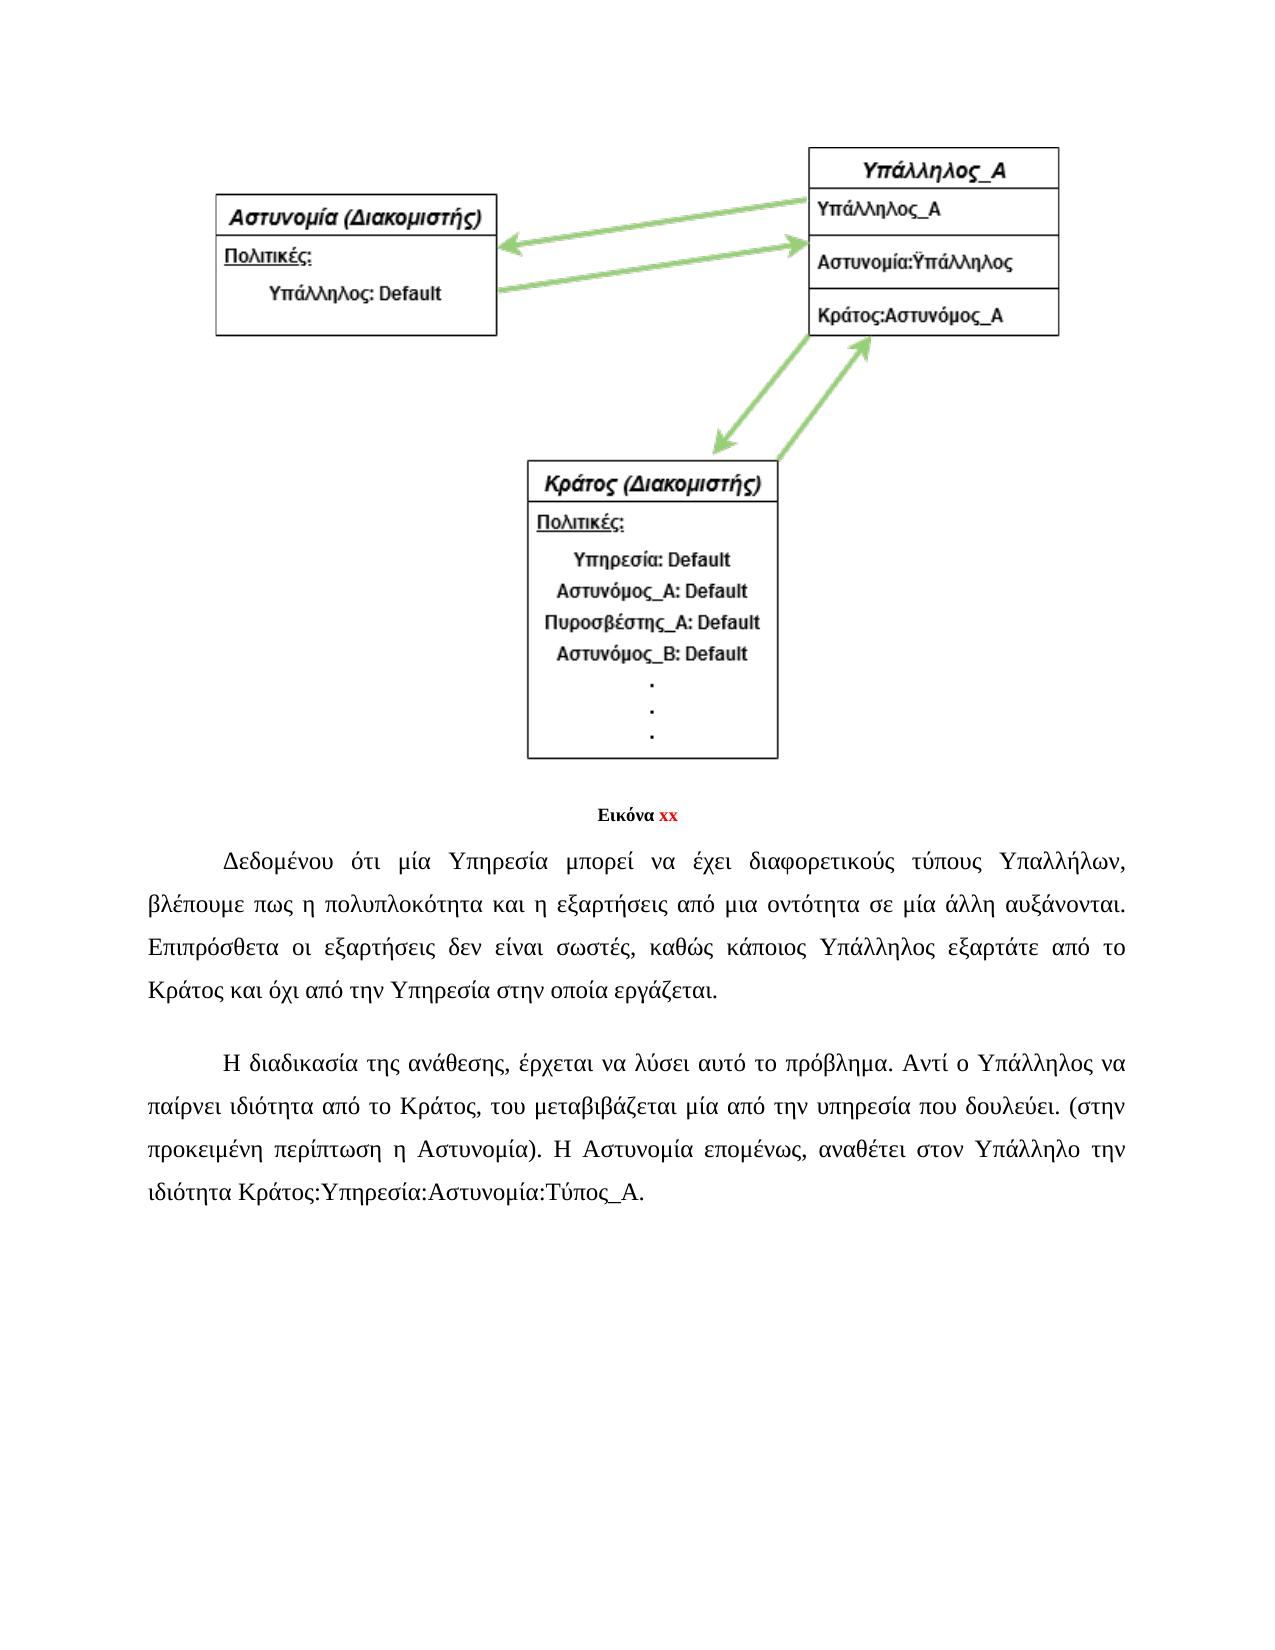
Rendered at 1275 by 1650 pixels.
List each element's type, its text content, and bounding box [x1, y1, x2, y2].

text Εικόνα xx [148, 804, 1127, 825]
picture [215, 147, 1060, 761]
text Η διαδικασία της ανάθεσης, έρχεται να λύσει αυτό το πρόβλημα. Αντί ο Υπάλληλος να παίρνει ιδιότητα από το Κράτος, του μεταβιβάζεται μία από την υπηρεσία που δουλεύει. (στην προκειμένη περίπτωση η Αστυνομία). Η Αστυνομία επομένως, αναθέτει στον Υπάλληλο την ιδιότητα Κράτος:Υπηρεσία:Αστυνομία:Τύπος_Α. [148, 1048, 1127, 1206]
text Δεδομένου ότι μία Υπηρεσία μπορεί να έχει διαφορετικούς τύπους Υπαλλήλων, βλέπουμε πως η πολυπλοκότητα και η εξαρτήσεις από μια οντότητα σε μία άλλη αυξάνονται. Επιπρόσθετα οι εξαρτήσεις δεν είναι σωστές, καθώς κάποιος Υπάλληλος εξαρτάτε από το Κράτος και όχι από την Υπηρεσία στην οποία εργάζεται. [148, 846, 1127, 1004]
